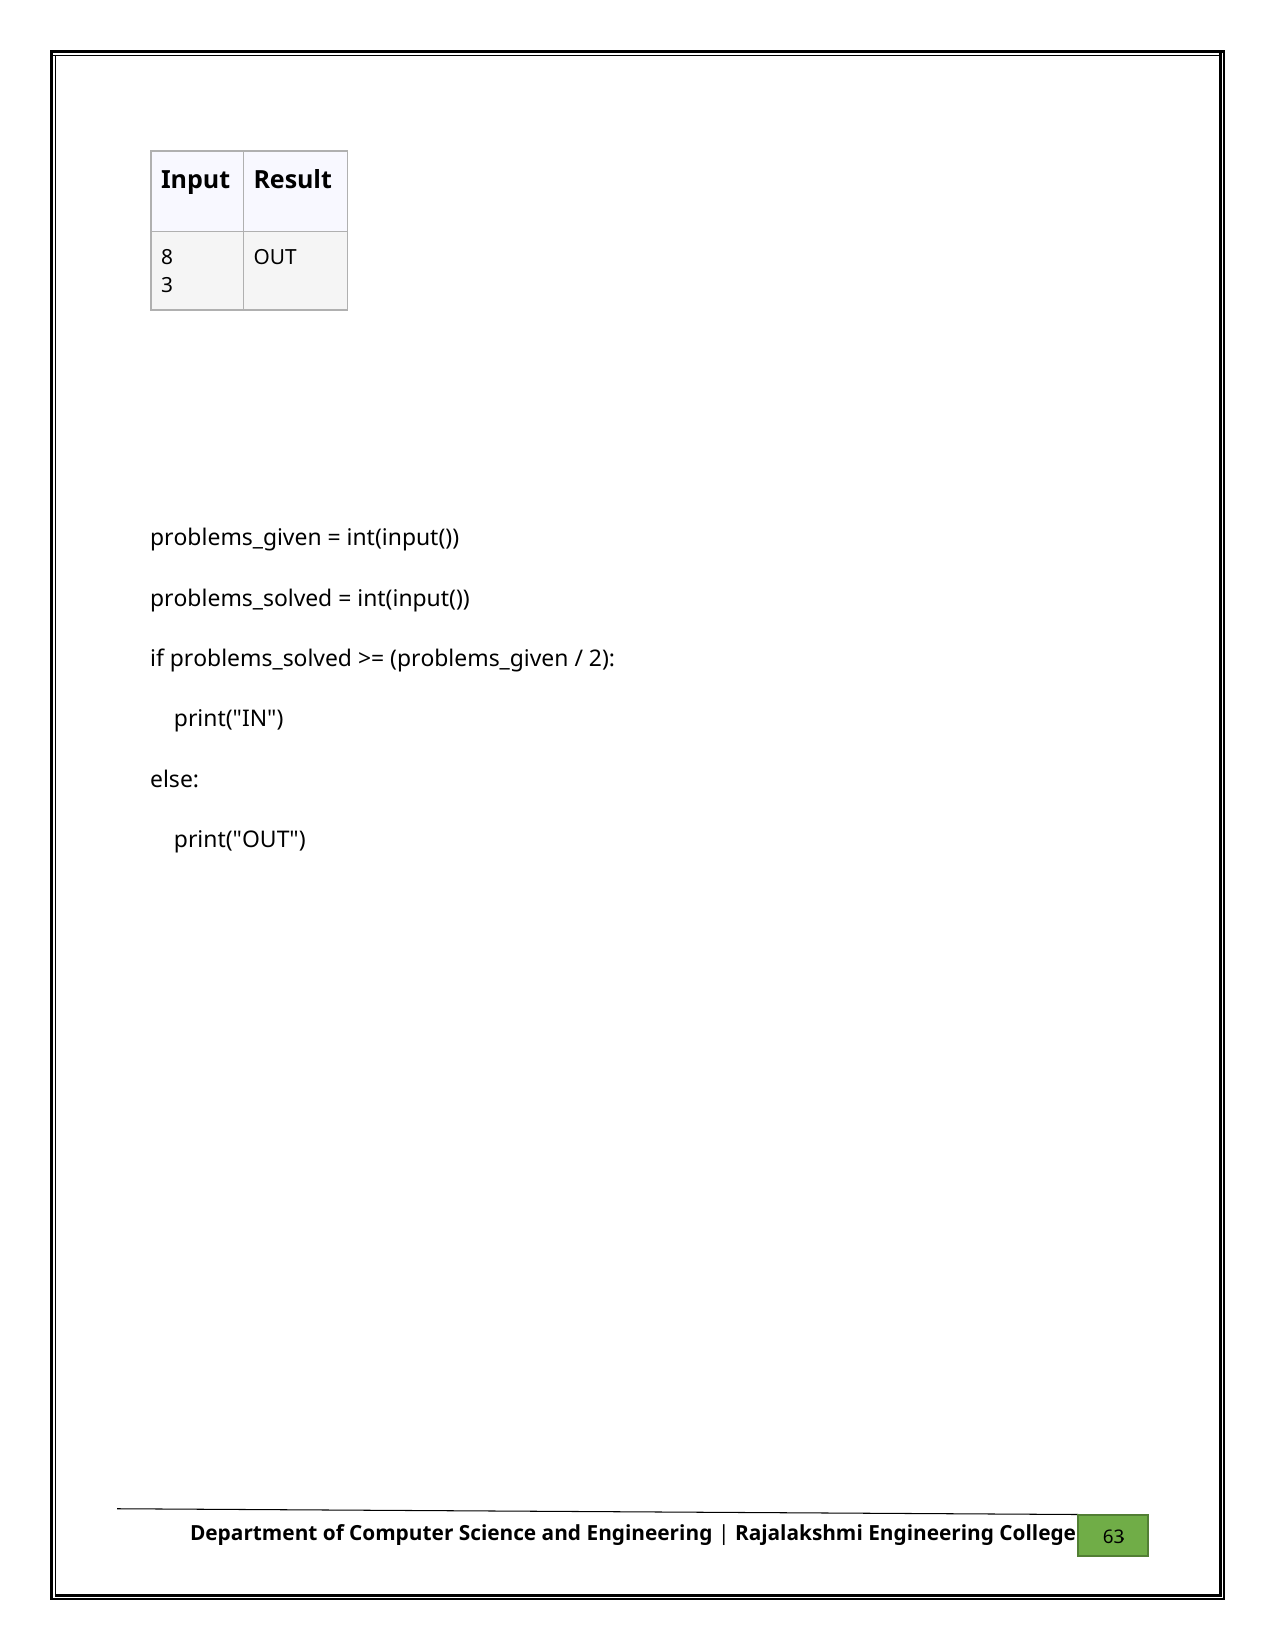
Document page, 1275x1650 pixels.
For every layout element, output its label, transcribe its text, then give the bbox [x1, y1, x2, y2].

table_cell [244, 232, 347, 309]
text print("OUT") [150, 823, 1125, 854]
text print("IN") [150, 702, 1125, 733]
text problems_given = int(input()) [150, 521, 1125, 552]
text else: [150, 763, 1125, 794]
text if problems_solved >= (problems_given / 2): [150, 642, 1125, 673]
text problems_solved = int(input()) [150, 581, 1125, 613]
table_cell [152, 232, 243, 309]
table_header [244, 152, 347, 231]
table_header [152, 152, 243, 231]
